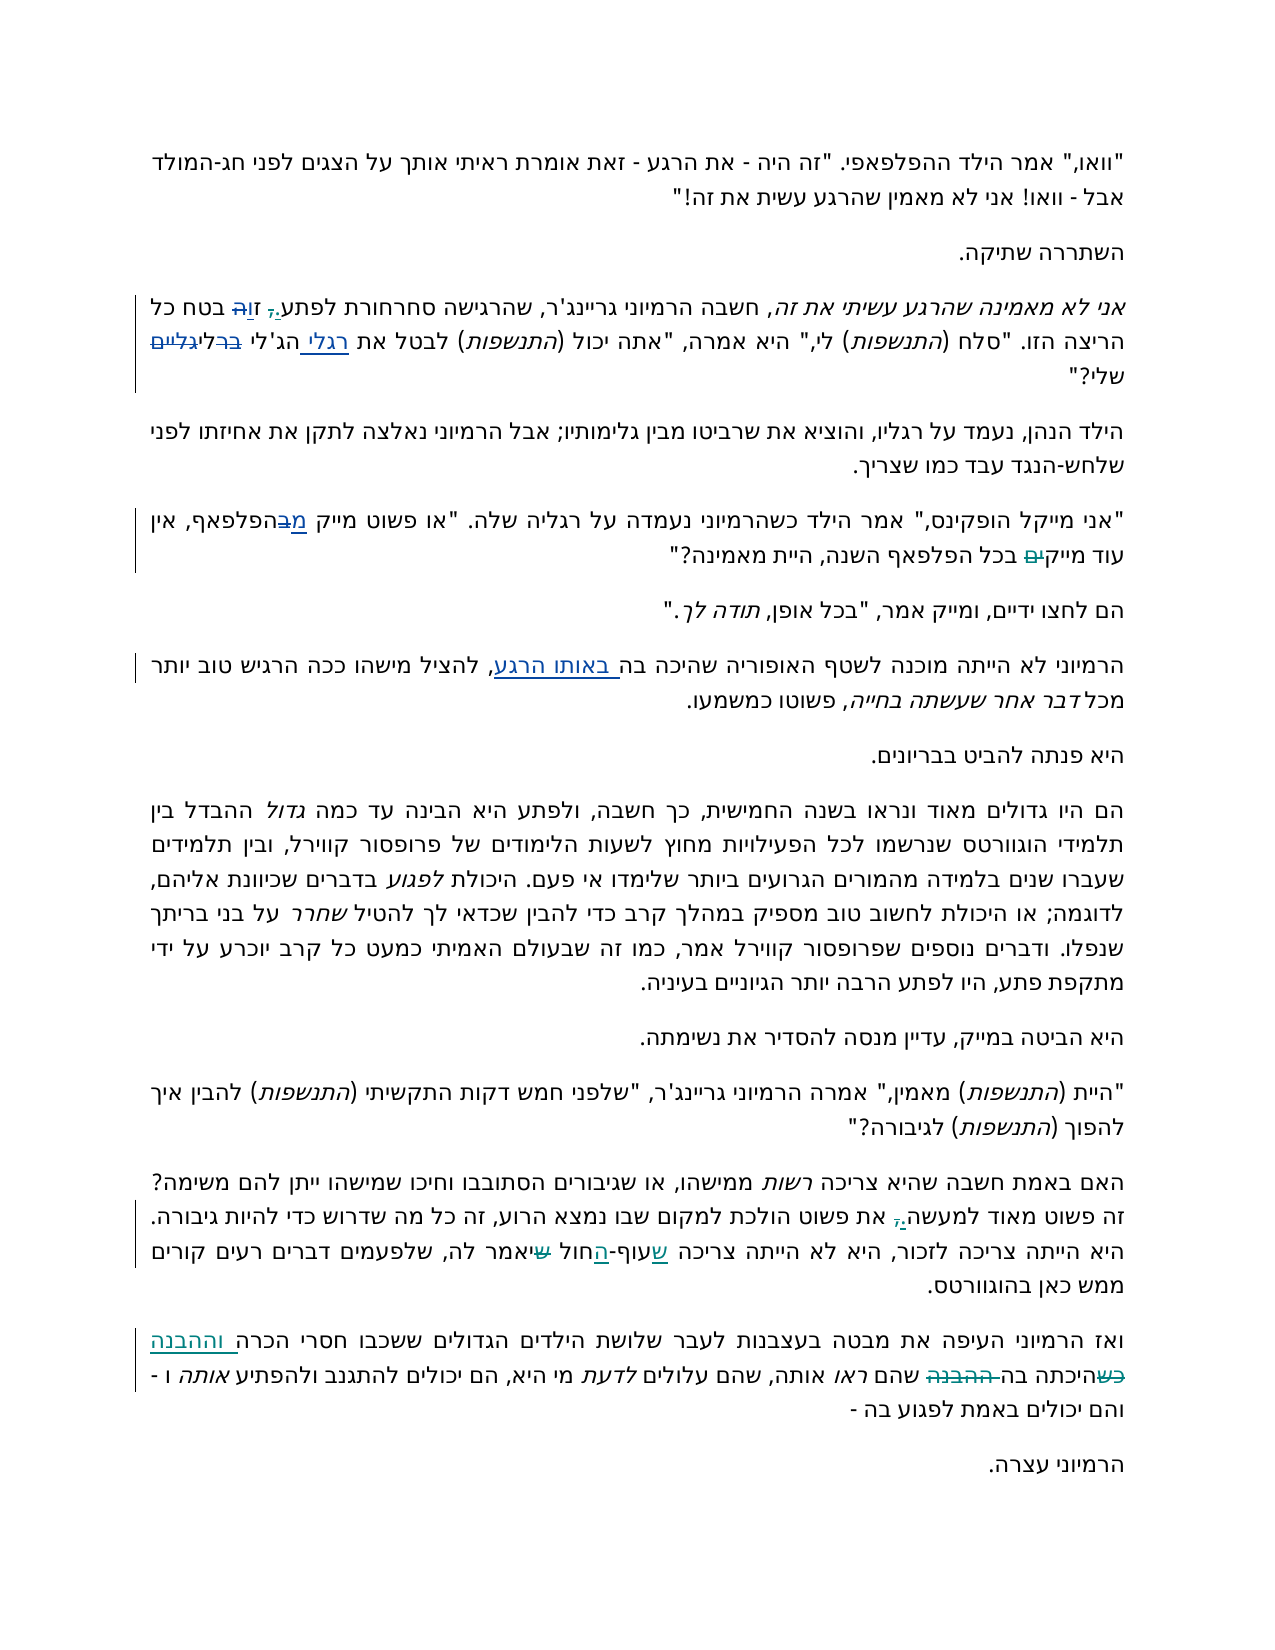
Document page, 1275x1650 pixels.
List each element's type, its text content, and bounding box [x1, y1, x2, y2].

text הם היו גדולים מאוד ונראו בשנה החמישית, כך חשבה, ולפתע היא הבינה עד כמה גדול ההבדל בין תלמידי הוגוורטס שנרשמו לכל הפעילויות מחוץ לשעות הלימודים של פרופסור קווירל, ובין תלמידים שעברו שנים בלמידה מהמורים הגרועים ביותר שלימדו אי פעם. היכולת לפגוע בדברים שכיוונת אליהם, לדוגמה; או היכולת לחשוב טוב מספיק במהלך קרב כדי להבין שכדאי לך להטיל שחרר על בני בריתך שנפלו. ודברים נוספים שפרופסור קווירל אמר, כמו זה שבעולם האמיתי כמעט כל קרב יוכרע על ידי מתקפת פתע, היו לפתע הרבה יותר הגיוניים בעיניה. [150, 798, 1125, 1000]
text "וואו," אמר הילד ההפלפאפי. "זה היה - את הרגע - זאת אומרת ראיתי אותך על הצגים לפני חג-המולד אבל - וואו! אני לא מאמין שהרגע עשית את זה!" [150, 150, 1125, 214]
text הם לחצו ידיים, ומייק אמר, "בכל אופן, תודה לך." [150, 598, 1125, 628]
text ואז הרמיוני העיפה את מבטה בעצבנות לעבר שלושת הילדים הגדולים ששכבו חסרי הכרה היכתה בה שהם ראו אותה, שהם עלולים לדעת מי היא, הם יכולים להתגנב ולהפתיע אותה ו - והם יכולים באמת לפגוע בה - [150, 1328, 1125, 1427]
text הרמיוני עצרה. [150, 1452, 1125, 1482]
text "היית (התנשפות) מאמין," אמרה הרמיוני גריינג'ר, "שלפני חמש דקות התקשיתי (התנשפות) להבין איך להפוך (התנשפות) לגיבורה?" [150, 1080, 1125, 1144]
text היא פנתה להביט בבריונים. [150, 743, 1125, 773]
text הרמיוני לא הייתה מוכנה לשטף האופוריה שהיכה בה, להציל מישהו ככה הרגיש טוב יותר מכל דבר אחר שעשתה בחייה, פשוטו כמשמעו. [150, 653, 1125, 717]
text הילד הנהן, נעמד על רגליו, והוציא את שרביטו מבין גלימותיו; אבל הרמיוני נאלצה לתקן את אחיזתו לפני שלחש-הנגד עבד כמו שצריך. [150, 419, 1125, 483]
text אני לא מאמינה שהרגע עשיתי את זה, חשבה הרמיוני גריינג'ר, שהרגישה סחרחורת לפתע ז בטח כל הריצה הזו. "סלח (התנשפות) לי," היא אמרה, "אתה יכול (התנשפות) לבטל את הג'לי שלי?" [150, 295, 1125, 393]
text היא הביטה במייק, עדיין מנסה להסדיר את נשימתה. [150, 1025, 1125, 1055]
text השתררה שתיקה. [150, 239, 1125, 269]
text האם באמת חשבה שהיא צריכה רשות ממישהו, או שגיבורים הסתובבו וחיכו שמישהו ייתן להם משימה? זה פשוט מאוד למעשה את פשוט הולכת למקום שבו נמצא הרוע, זה כל מה שדרוש כדי להיות גיבורה. היא הייתה צריכה לזכור, היא לא הייתה צריכה עוף-חול יאמר לה, שלפעמים דברים רעים קורים ממש כאן בהוגוורטס. [150, 1170, 1125, 1303]
text "אני מייקל הופקינס," אמר הילד כשהרמיוני נעמדה על רגליה שלה. "או פשוט מייק הפלפאף, אין עוד מייק בכל הפלפאף השנה, היית מאמינה?" [150, 508, 1125, 573]
